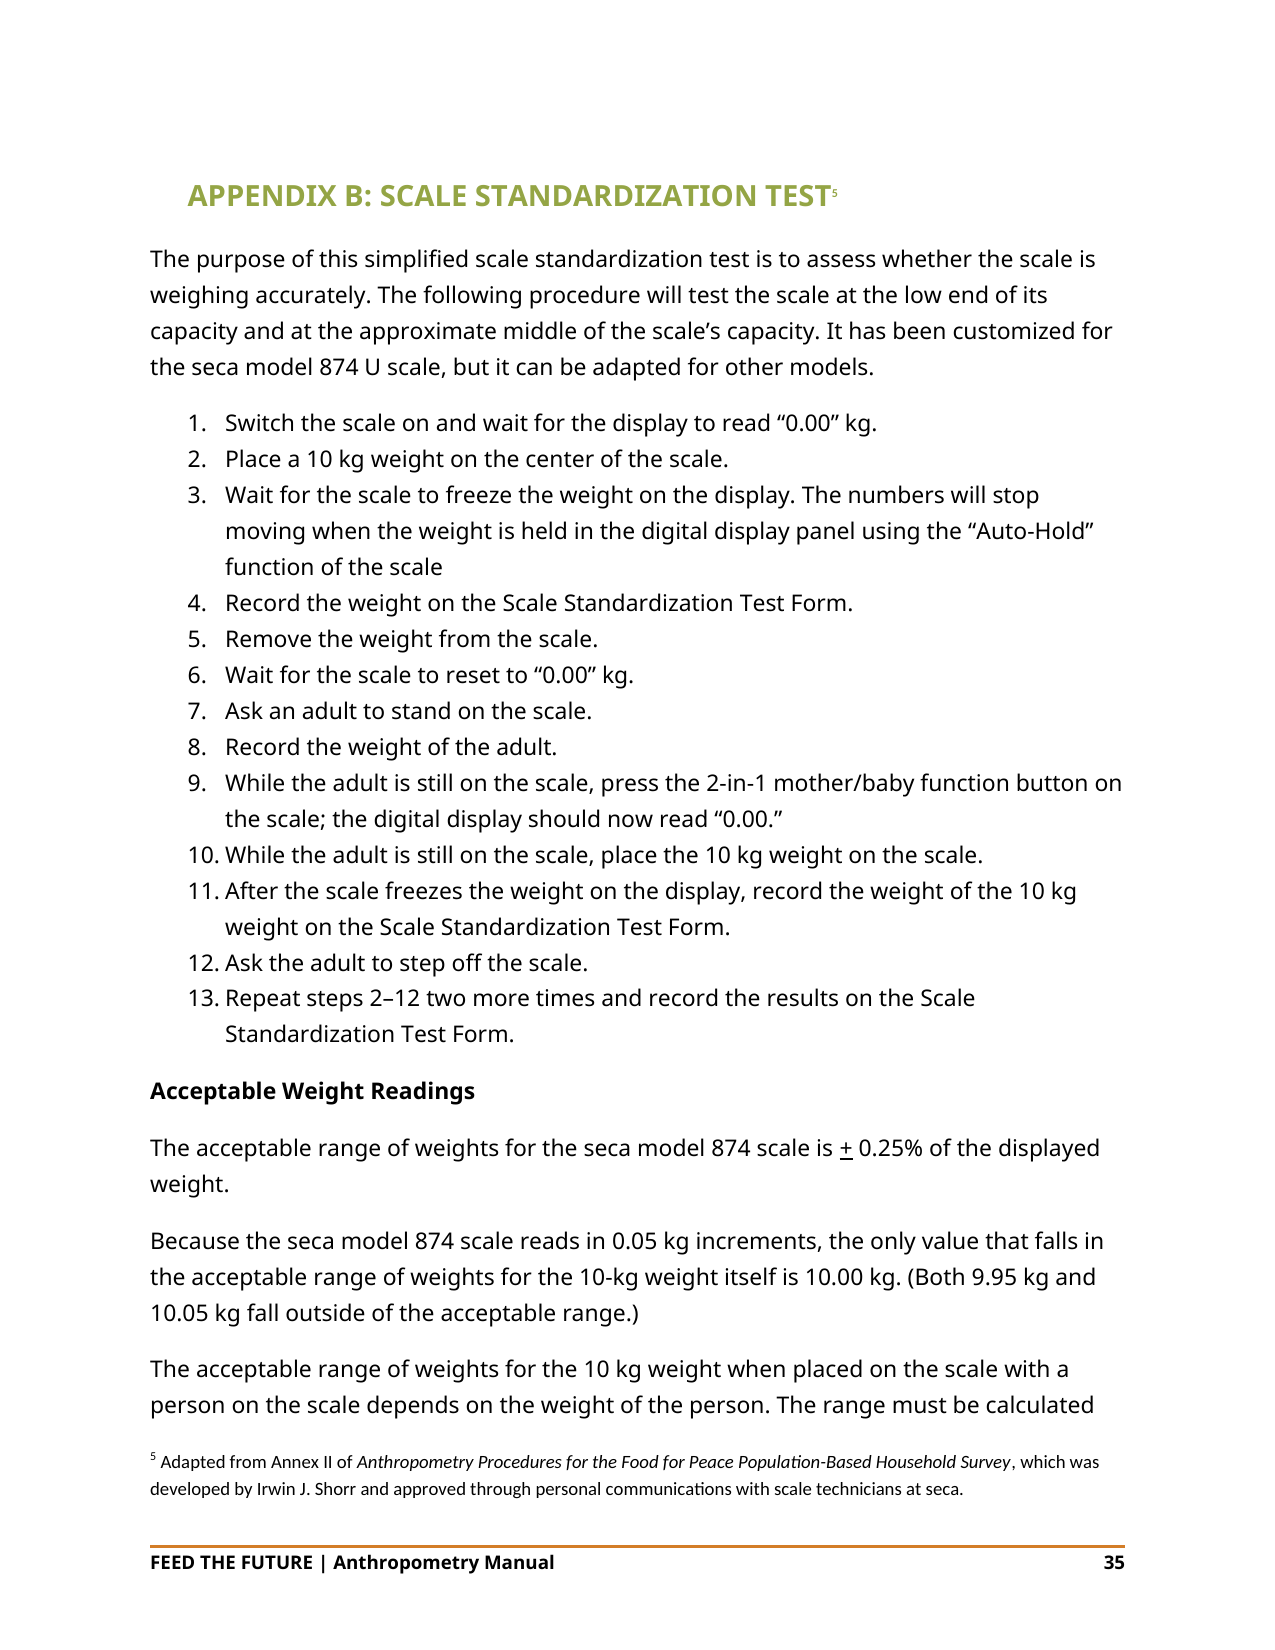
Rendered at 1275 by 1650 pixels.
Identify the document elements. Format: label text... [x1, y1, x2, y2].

text The purpose of this simplified scale standardization test is to assess whether the scale is weighing accurately. The following procedure will test the scale at the low end of its capacity and at the approximate middle of the scale’s capacity. It has been customized for the seca model 874 U scale, but it can be adapted for other models. [150, 243, 1125, 382]
list Repeat steps 2–12 two more times and record the results on the Scale Standardization Test Form. [187, 982, 1125, 1049]
text Acceptable Weight Readings [150, 1075, 1125, 1106]
list Record the weight of the adult. [187, 731, 1125, 762]
text The acceptable range of weights for the seca model 874 scale is + 0.25% of the displayed weight. [150, 1132, 1125, 1199]
list Remove the weight from the scale. [187, 623, 1125, 654]
list Ask the adult to step off the scale. [187, 946, 1125, 978]
list Record the weight on the Scale Standardization Test Form. [187, 587, 1125, 618]
list Wait for the scale to reset to “0.00” kg. [187, 659, 1125, 690]
list While the adult is still on the scale, place the 10 kg weight on the scale. [187, 839, 1125, 870]
list Wait for the scale to freeze the weight on the display. The numbers will stop moving when the weight is held in the digital display panel using the “Auto-Hold” function of the scale [187, 479, 1125, 582]
subtitle Appendix B: Scale standardization test [187, 175, 1125, 215]
list Switch the scale on and wait for the display to read “0.00” kg. [187, 407, 1125, 439]
list Ask an adult to stand on the scale. [187, 695, 1125, 726]
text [150, 1353, 1125, 1420]
list Place a 10 kg weight on the center of the scale. [187, 443, 1125, 474]
list After the scale freezes the weight on the display, record the weight of the 10 kg weight on the Scale Standardization Test Form. [187, 874, 1125, 942]
text Because the seca model 874 scale reads in 0.05 kg increments, the only value that falls in the acceptable range of weights for the 10-kg weight itself is 10.00 kg. (Both 9.95 kg and 10.05 kg fall outside of the acceptable range.) [150, 1224, 1125, 1328]
list While the adult is still on the scale, press the 2-in-1 mother/baby function button on the scale; the digital display should now read “0.00.” [187, 767, 1125, 834]
